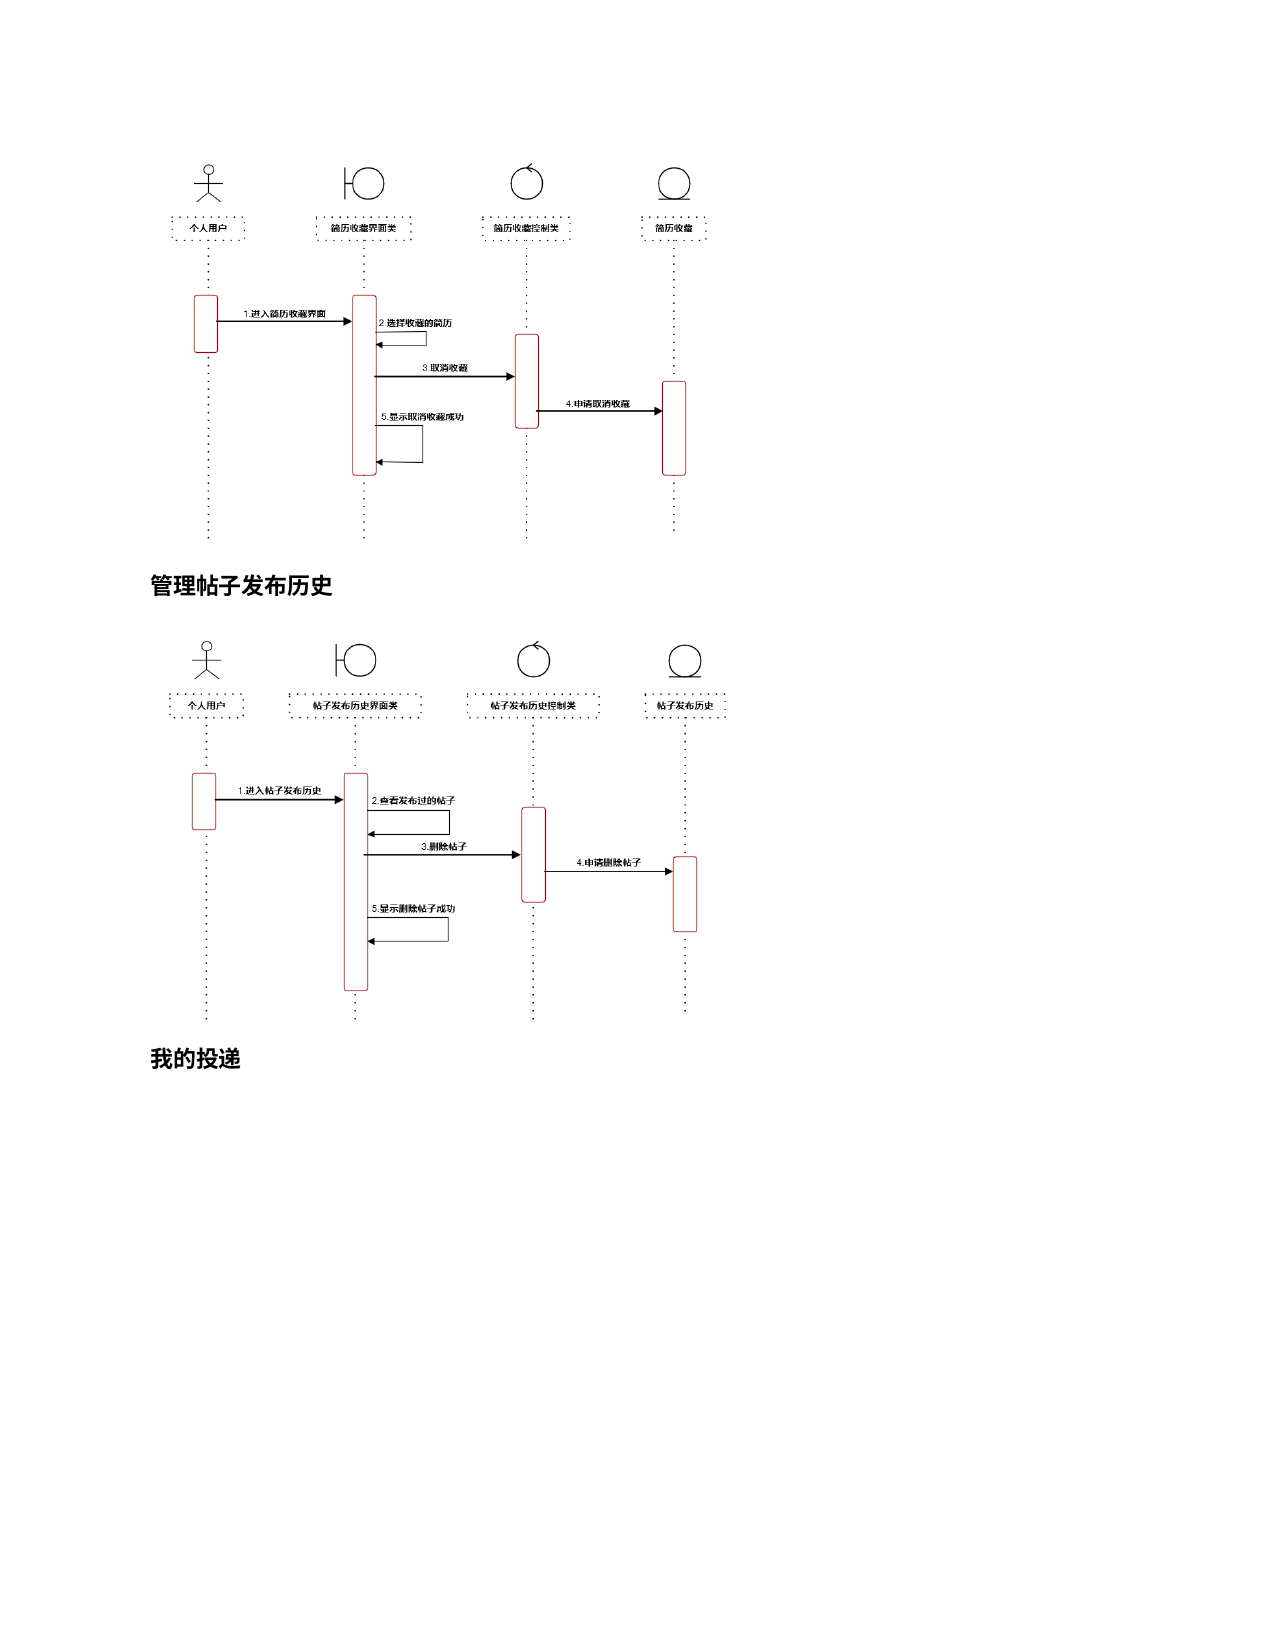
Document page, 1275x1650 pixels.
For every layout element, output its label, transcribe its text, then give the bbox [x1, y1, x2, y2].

picture [150, 620, 754, 1023]
text 管理帖子发布历史 [150, 568, 1125, 601]
text 我的投递 [150, 1041, 1125, 1074]
picture [150, 150, 736, 550]
